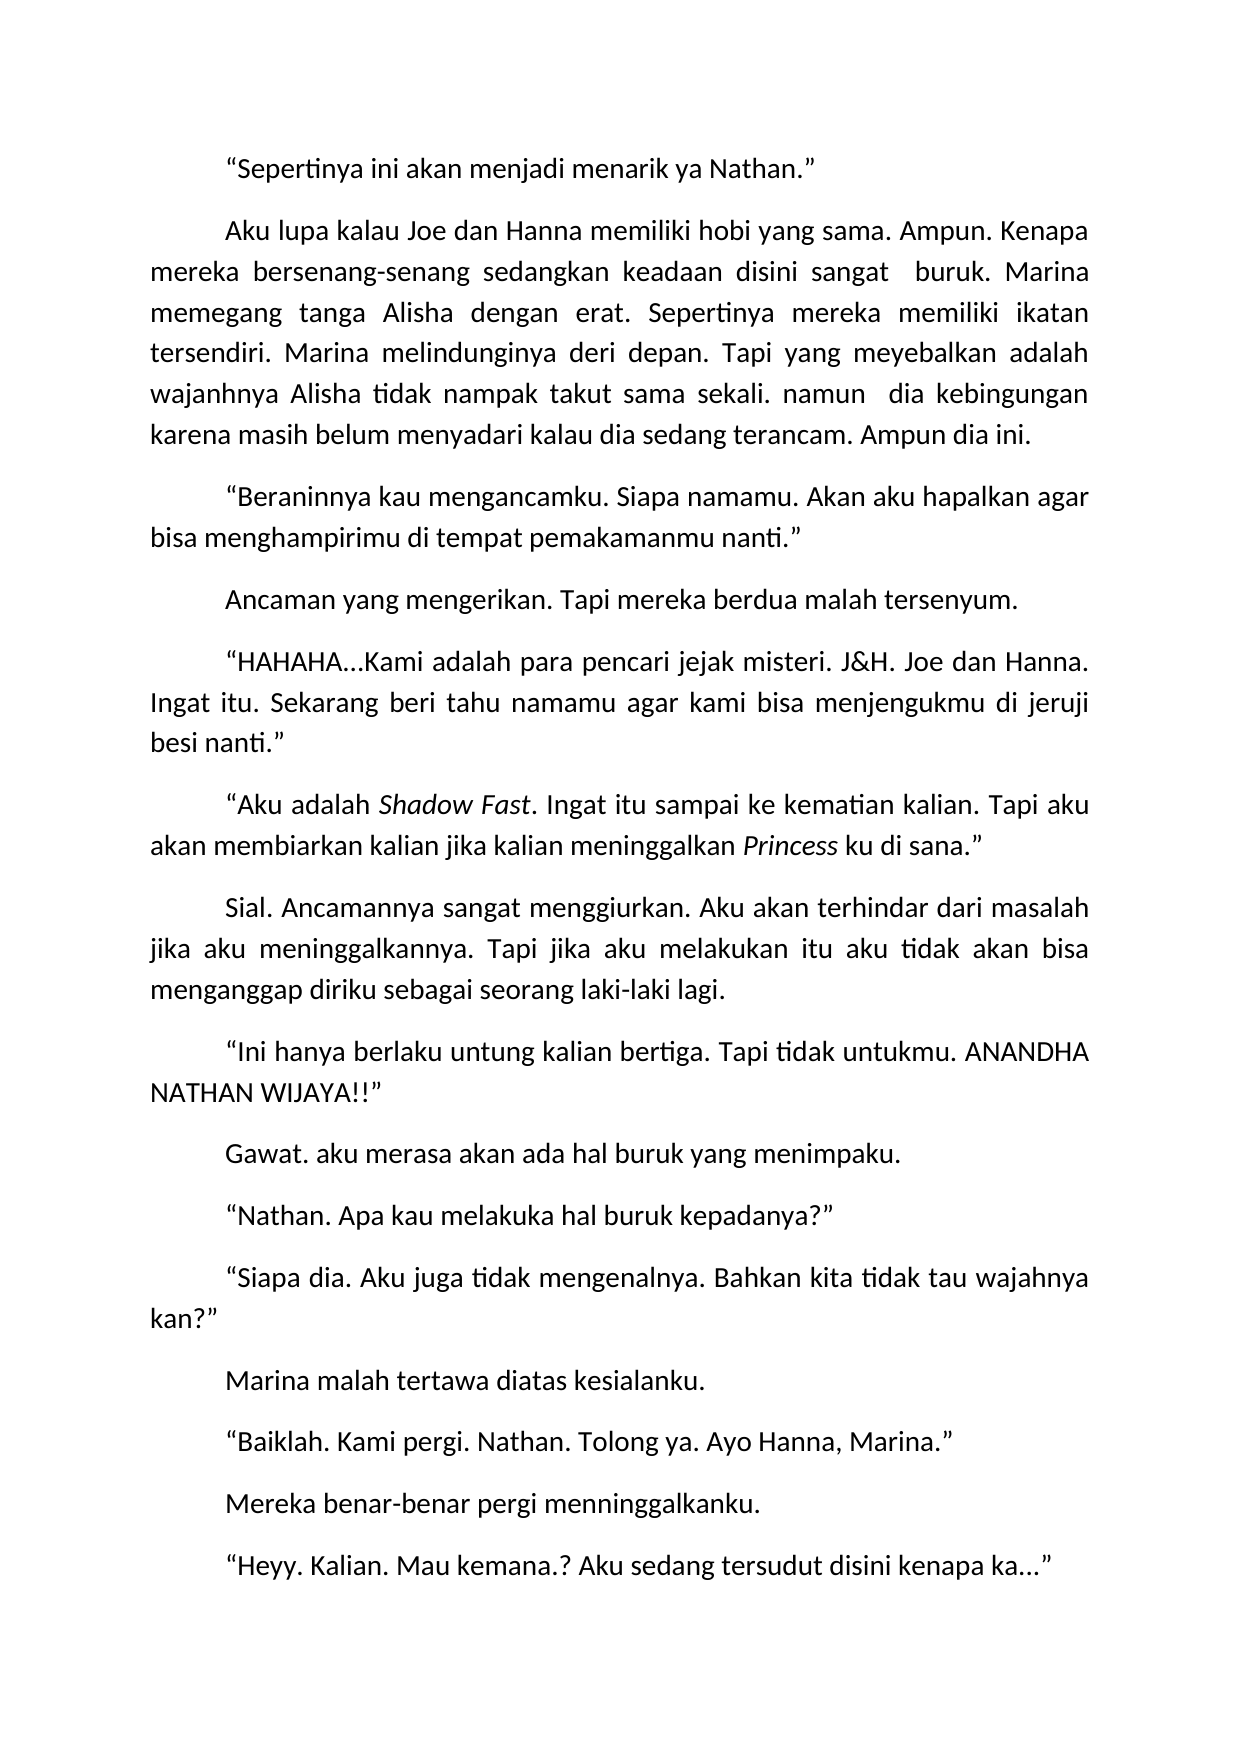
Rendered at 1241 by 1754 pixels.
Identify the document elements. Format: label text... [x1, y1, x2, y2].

text “Sepertinya ini akan menjadi menarik ya Nathan.” [150, 150, 1090, 186]
text Marina malah tertawa diatas kesialanku. [150, 1362, 1090, 1397]
text Mereka benar-benar pergi menninggalkanku. [150, 1485, 1090, 1521]
text “Beraninnya kau mengancamku. Siapa namamu. Akan aku hapalkan agar bisa menghampirimu di tempat pemakamanmu nanti.” [150, 478, 1090, 555]
text “Ini hanya berlaku untung kalian bertiga. Tapi tidak untukmu. ANANDHA NATHAN WIJAYA!!” [150, 1033, 1090, 1109]
text “Siapa dia. Aku juga tidak mengenalnya. Bahkan kita tidak tau wajahnya kan?” [150, 1259, 1090, 1336]
text “Heyy. Kalian. Mau kemana.? Aku sedang tersudut disini kenapa ka...” [150, 1547, 1090, 1583]
text “HAHAHA...Kami adalah para pencari jejak misteri. J&H. Joe dan Hanna. Ingat itu. Sekarang beri tahu namamu agar kami bisa menjengukmu di jeruji besi nanti.” [150, 643, 1090, 760]
text Ancaman yang mengerikan. Tapi mereka berdua malah tersenyum. [150, 581, 1090, 617]
text “Baiklah. Kami pergi. Nathan. Tolong ya. Ayo Hanna, Marina.” [150, 1423, 1090, 1459]
text Sial. Ancamannya sangat menggiurkan. Aku akan terhindar dari masalah jika aku meninggalkannya. Tapi jika aku melakukan itu aku tidak akan bisa menganggap diriku sebagai seorang laki-laki lagi. [150, 889, 1090, 1007]
text Aku lupa kalau Joe dan Hanna memiliki hobi yang sama. Ampun. Kenapa mereka bersenang-senang sedangkan keadaan disini sangat buruk. Marina memegang tanga Alisha dengan erat. Sepertinya mereka memiliki ikatan tersendiri. Marina melindunginya deri depan. Tapi yang meyebalkan adalah wajanhnya Alisha tidak nampak takut sama sekali. namun dia kebingungan karena masih belum menyadari kalau dia sedang terancam. Ampun dia ini. [150, 212, 1090, 452]
text “Aku adalah Shadow Fast. Ingat itu sampai ke kematian kalian. Tapi aku akan membiarkan kalian jika kalian meninggalkan Princess ku di sana.” [150, 786, 1090, 863]
text Gawat. aku merasa akan ada hal buruk yang menimpaku. [150, 1135, 1090, 1171]
text “Nathan. Apa kau melakuka hal buruk kepadanya?” [150, 1197, 1090, 1233]
